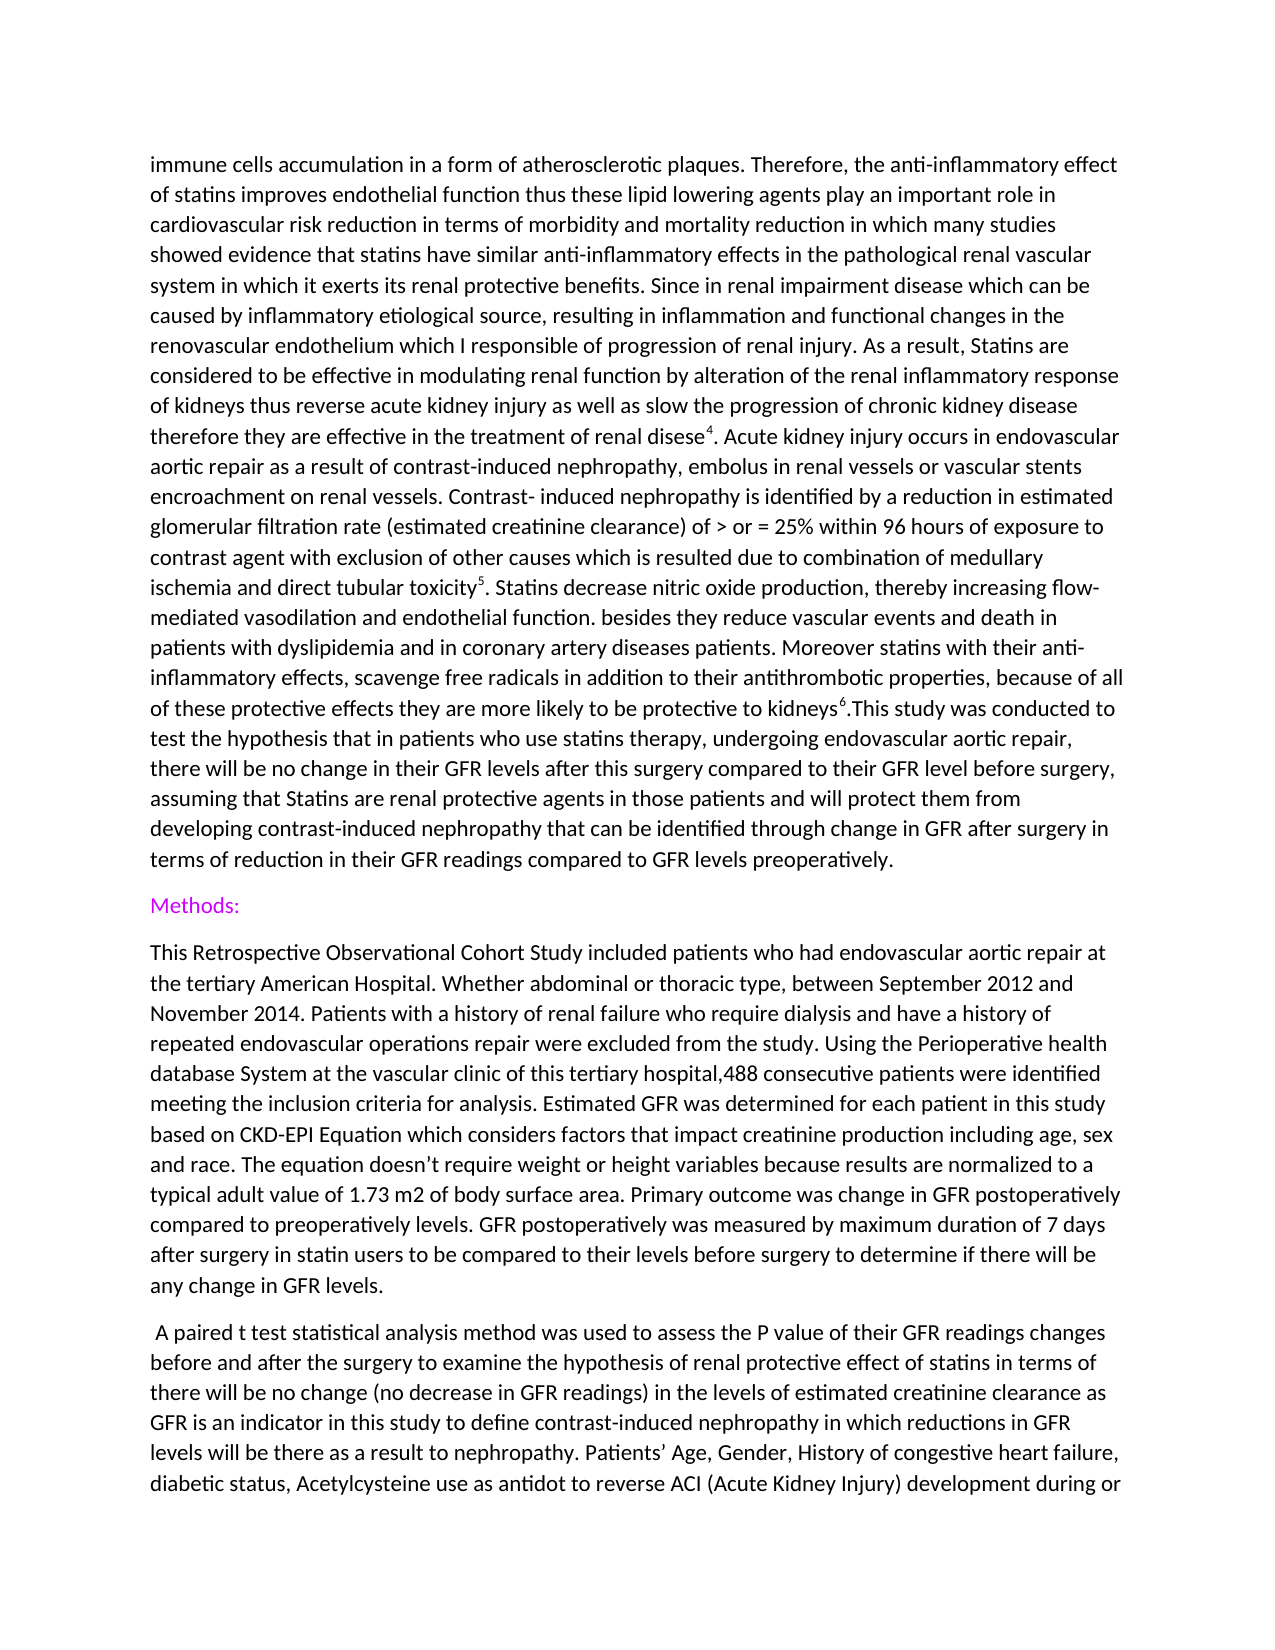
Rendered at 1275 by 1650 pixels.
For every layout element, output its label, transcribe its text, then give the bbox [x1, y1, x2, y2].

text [150, 1318, 1125, 1497]
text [150, 150, 1125, 873]
text Methods: [150, 892, 1125, 920]
text This Retrospective Observational Cohort Study included patients who had endovascular aortic repair at the tertiary American Hospital. Whether abdominal or thoracic type, between September 2012 and November 2014. Patients with a history of renal failure who require dialysis and have a history of repeated endovascular operations repair were excluded from the study. Using the Perioperative health database System at the vascular clinic of this tertiary hospital,488 consecutive patients were identified meeting the inclusion criteria for analysis. Estimated GFR was determined for each patient in this study based on CKD-EPI Equation which considers factors that impact creatinine production including age, sex and race. The equation doesn’t require weight or height variables because results are normalized to a typical adult value of 1.73 m2 of body surface area. Primary outcome was change in GFR postoperatively compared to preoperatively levels. GFR postoperatively was measured by maximum duration of 7 days after surgery in statin users to be compared to their levels before surgery to determine if there will be any change in GFR levels. [150, 938, 1125, 1299]
